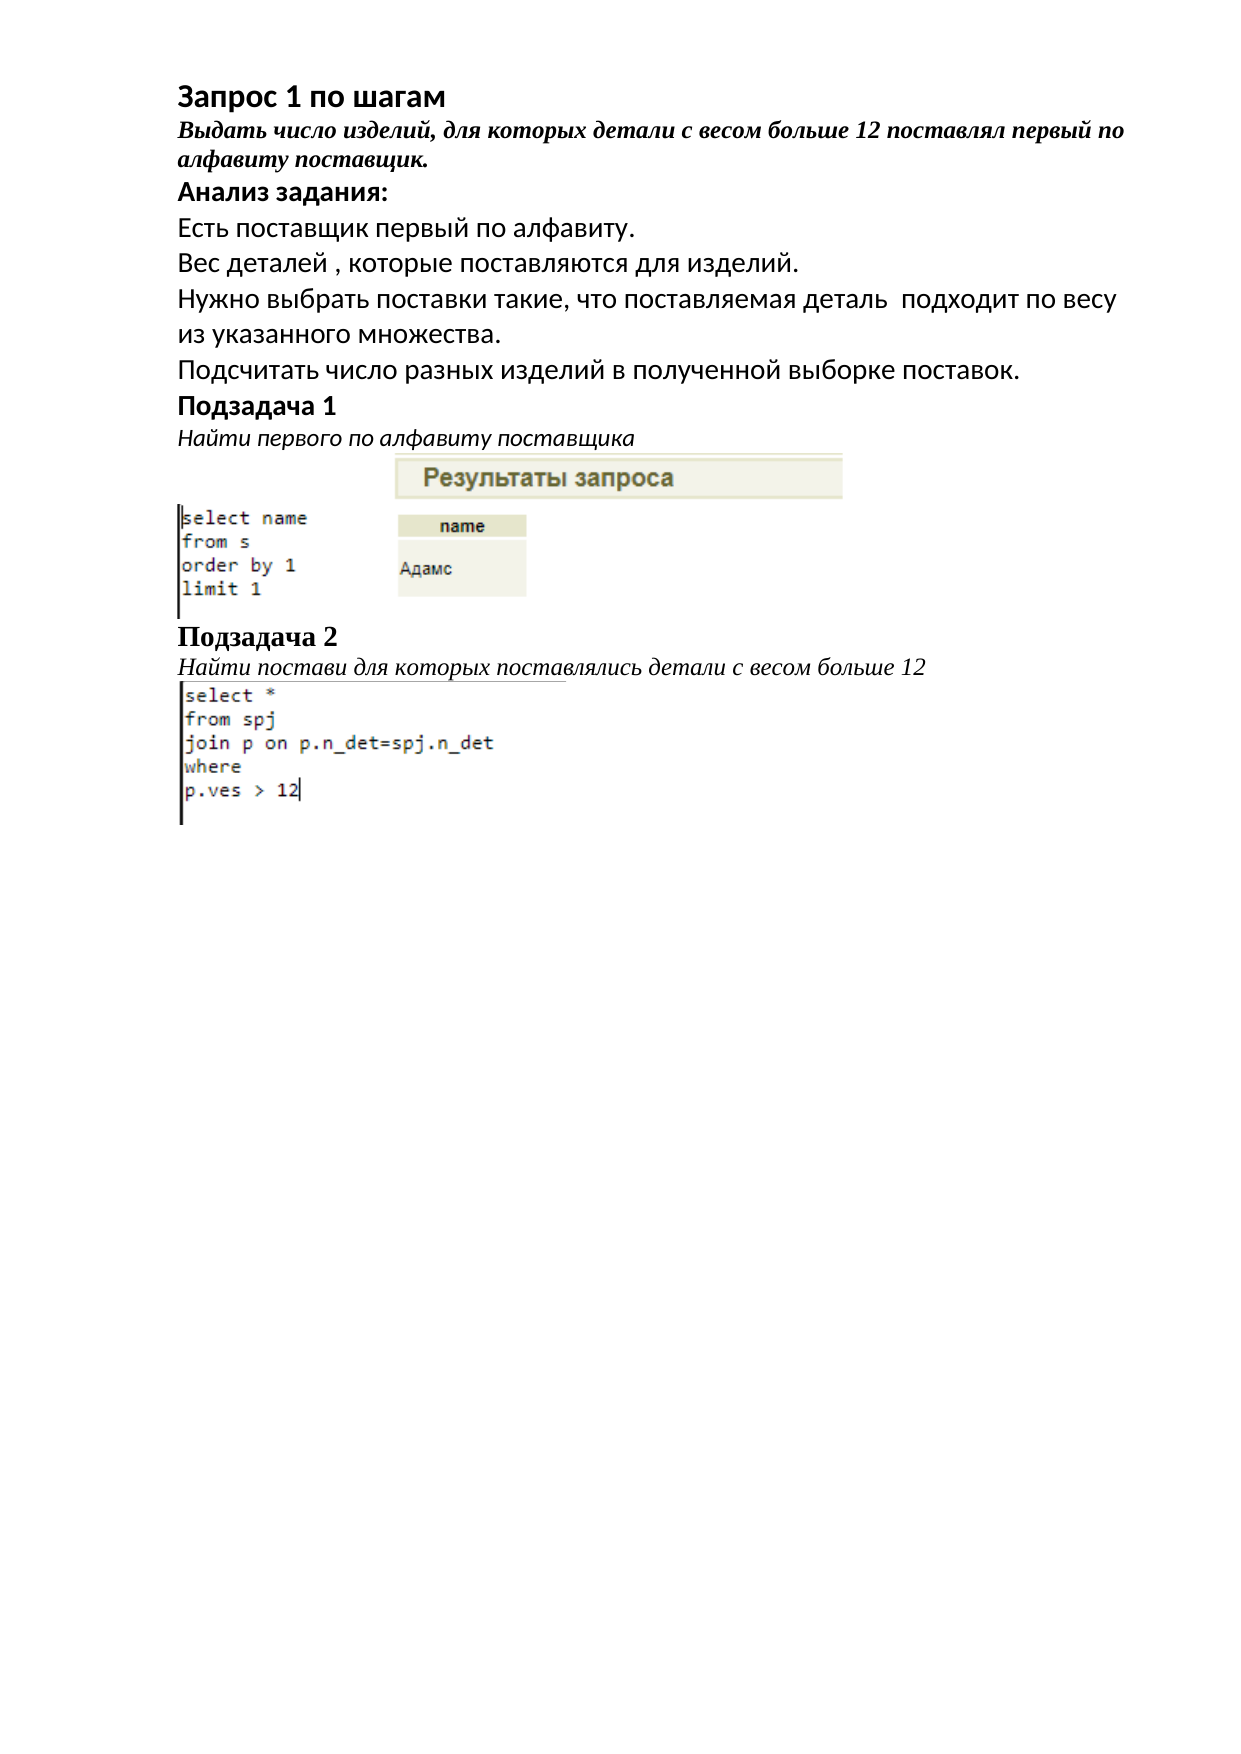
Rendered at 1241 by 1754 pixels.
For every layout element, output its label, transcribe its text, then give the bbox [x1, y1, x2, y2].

text Нужно выбрать поставки такие, что поставляемая деталь подходит по весу из указанного множества. [177, 280, 1152, 351]
picture [177, 504, 384, 619]
text Запрос 1 по шагам [177, 75, 1152, 116]
text Найти постави для которых поставлялись детали с весом больше 12 [177, 652, 1152, 681]
picture [389, 453, 843, 619]
text Есть поставщик первый по алфавиту. [177, 209, 1152, 244]
text Подзадача 1 [177, 387, 1152, 422]
text Подзадача 2 [177, 619, 1152, 652]
text Анализ задания: [177, 173, 1152, 209]
text Найти первого по алфавиту поставщика [177, 422, 1152, 453]
picture [177, 681, 567, 825]
text Вес деталей , которые поставляются для изделий. [177, 244, 1152, 280]
text Подсчитать число разных изделий в полученной выборке поставок. [177, 351, 1152, 387]
text Выдать число изделий, для которых детали с весом больше 12 поставлял первый по алфавиту поставщик. [177, 116, 1152, 173]
